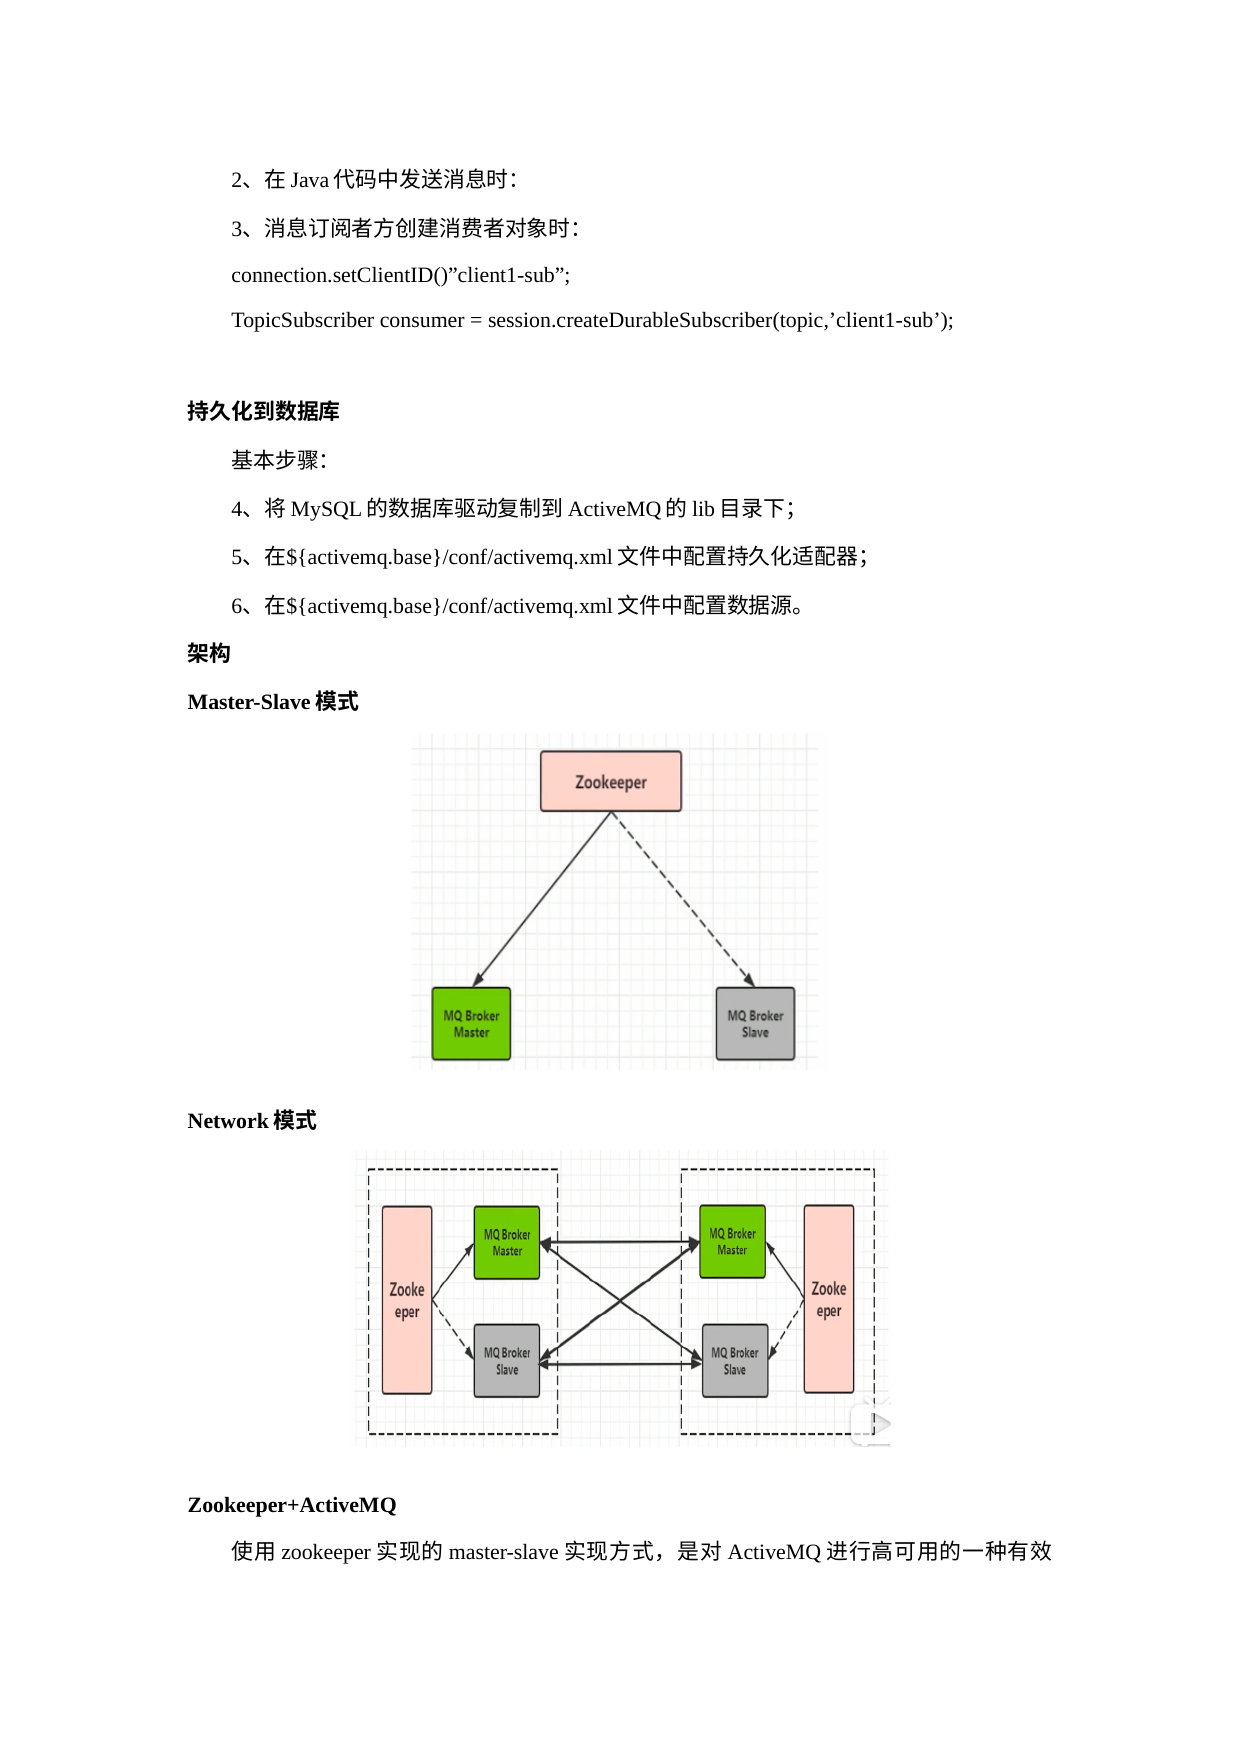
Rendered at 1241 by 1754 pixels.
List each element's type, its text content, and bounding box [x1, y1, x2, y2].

text 使用zookeeper实现的master-slave实现方式，是对ActiveMQ进行高可用的一种有效的解决方案。 [187, 1533, 1053, 1566]
list 将MySQL的数据库驱动复制到ActiveMQ的lib目录下； [187, 491, 1053, 523]
list 在${activemq.base}/conf/activemq.xml文件中配置数据源。 [187, 587, 1053, 620]
list 在${activemq.base}/conf/activemq.xml文件中配置持久化适配器； [187, 539, 1053, 571]
list connection.setClientID()”client1-sub”; [187, 259, 1053, 291]
subtitle 持久化到数据库 [187, 394, 1053, 426]
subtitle Master-Slave模式 [187, 684, 1053, 716]
picture [349, 1150, 891, 1447]
subtitle 架构 [187, 636, 1053, 668]
list TopicSubscriber consumer = session.createDurableSubscriber(topic,’client1-sub’); [187, 304, 1053, 336]
list 在Java代码中发送消息时： [187, 162, 1053, 194]
picture [411, 732, 829, 1070]
subtitle Zookeeper+ActiveMQ [187, 1488, 1053, 1521]
text 基本步骤： [187, 442, 1053, 475]
list 消息订阅者方创建消费者对象时： [187, 210, 1053, 243]
subtitle Network模式 [187, 1102, 1053, 1135]
